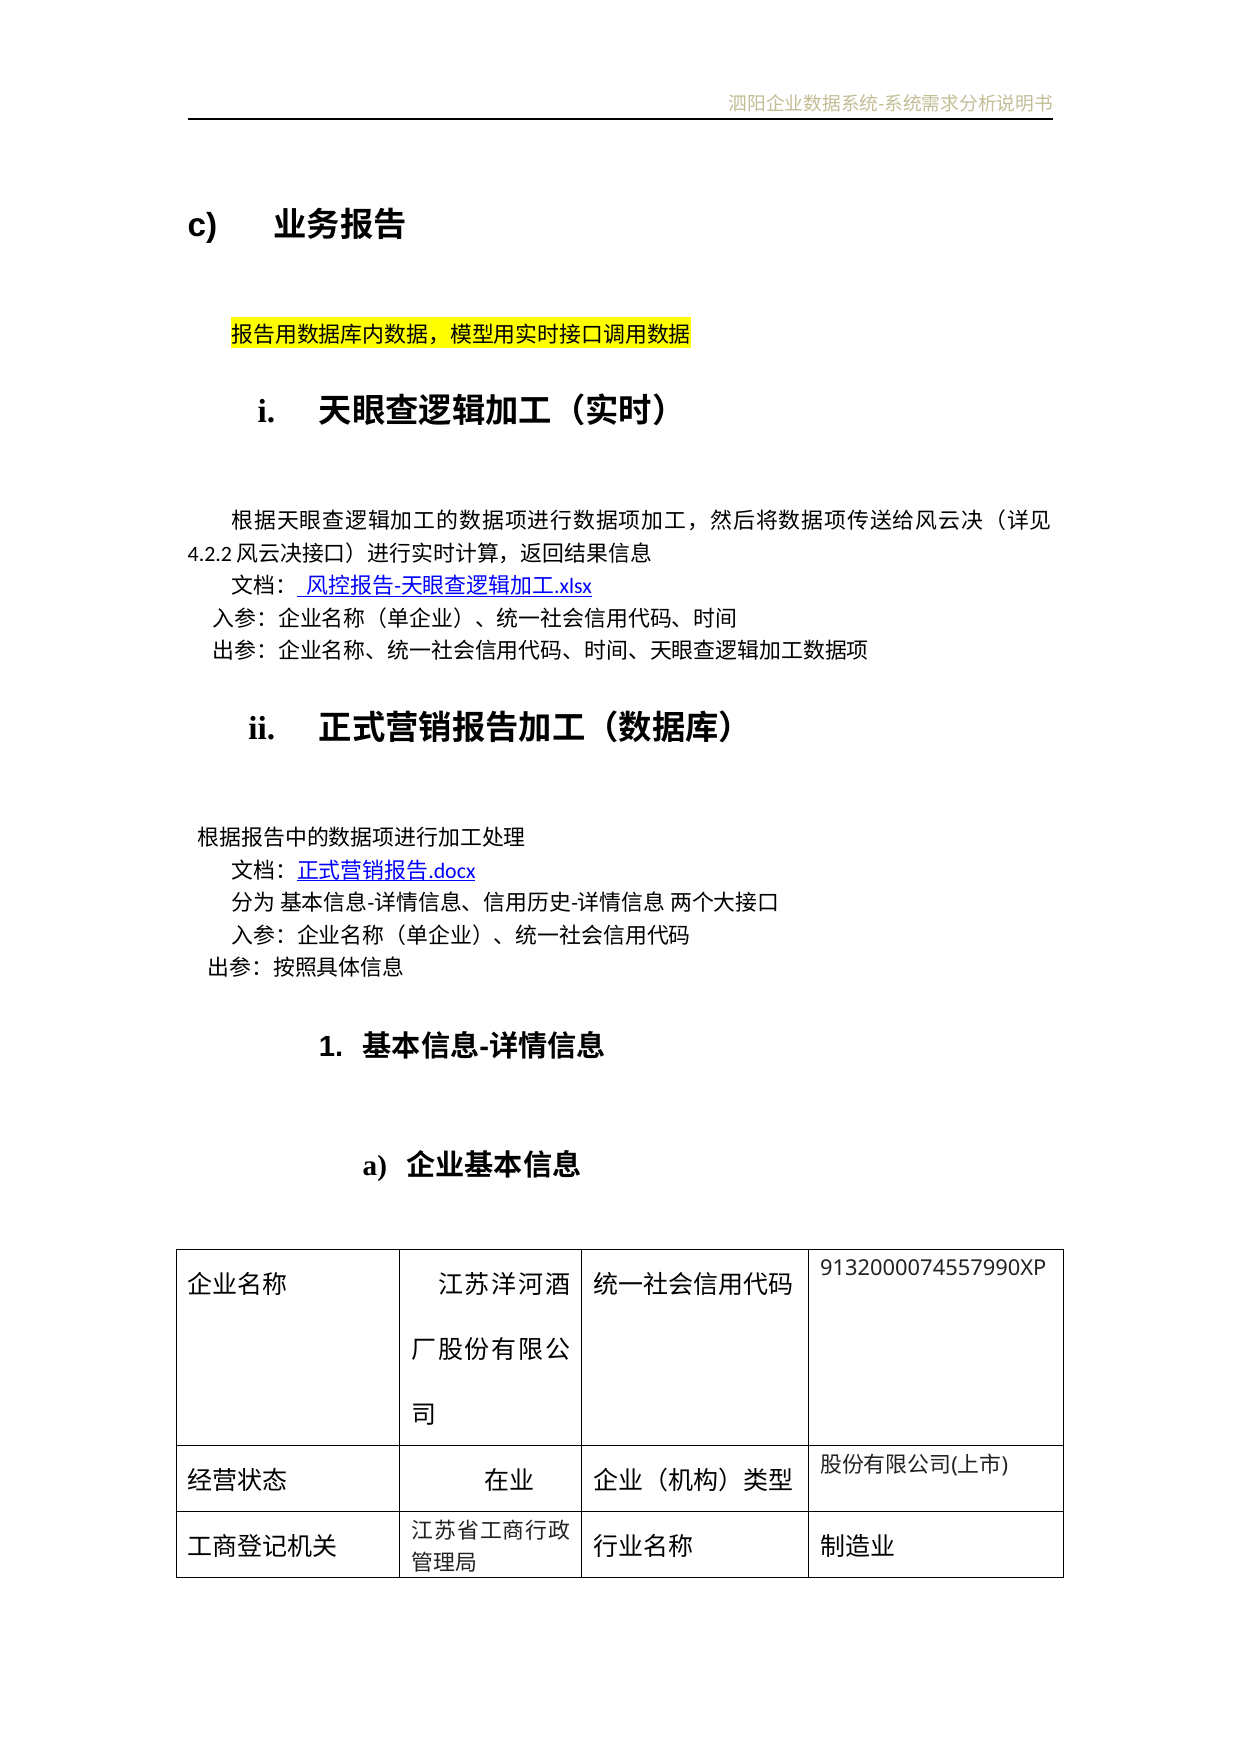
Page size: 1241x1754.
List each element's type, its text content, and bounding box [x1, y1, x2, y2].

text 出参：企业名称、统一社会信用代码、时间、天眼查逻辑加工数据项 [187, 633, 1053, 666]
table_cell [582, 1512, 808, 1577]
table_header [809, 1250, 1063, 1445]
text 报告用数据库内数据，模型用实时接口调用数据 [187, 316, 1053, 349]
text 文档：正式营销报告.docx [187, 852, 1053, 885]
text 文档： 风控报告-天眼查逻辑加工.xlsx [187, 568, 1053, 601]
text 根据天眼查逻辑加工的数据项进行数据项加工，然后将数据项传送给风云决（详见4.2.2风云决接口）进行实时计算，返回结果信息 [187, 503, 1053, 568]
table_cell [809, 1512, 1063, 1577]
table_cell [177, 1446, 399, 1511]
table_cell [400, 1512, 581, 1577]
text 出参：按照具体信息 [187, 950, 1053, 982]
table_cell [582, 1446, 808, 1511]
subtitle 天眼查逻辑加工（实时） [275, 376, 1053, 441]
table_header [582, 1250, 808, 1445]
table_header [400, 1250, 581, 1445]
text 入参：企业名称（单企业）、统一社会信用代码 [187, 917, 1053, 950]
text 根据报告中的数据项进行加工处理 [187, 820, 1053, 852]
subtitle 业务报告 [187, 189, 1053, 254]
text 入参：企业名称（单企业）、统一社会信用代码、时间 [187, 601, 1053, 633]
subtitle 企业基本信息 [362, 1130, 1053, 1195]
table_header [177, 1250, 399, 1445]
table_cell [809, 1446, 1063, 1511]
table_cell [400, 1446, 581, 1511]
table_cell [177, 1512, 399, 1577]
subtitle 基本信息-详情信息 [319, 1011, 1053, 1076]
subtitle 正式营销报告加工（数据库） [275, 693, 1053, 758]
text 分为 基本信息-详情信息、信用历史-详情信息 两个大接口 [187, 885, 1053, 917]
